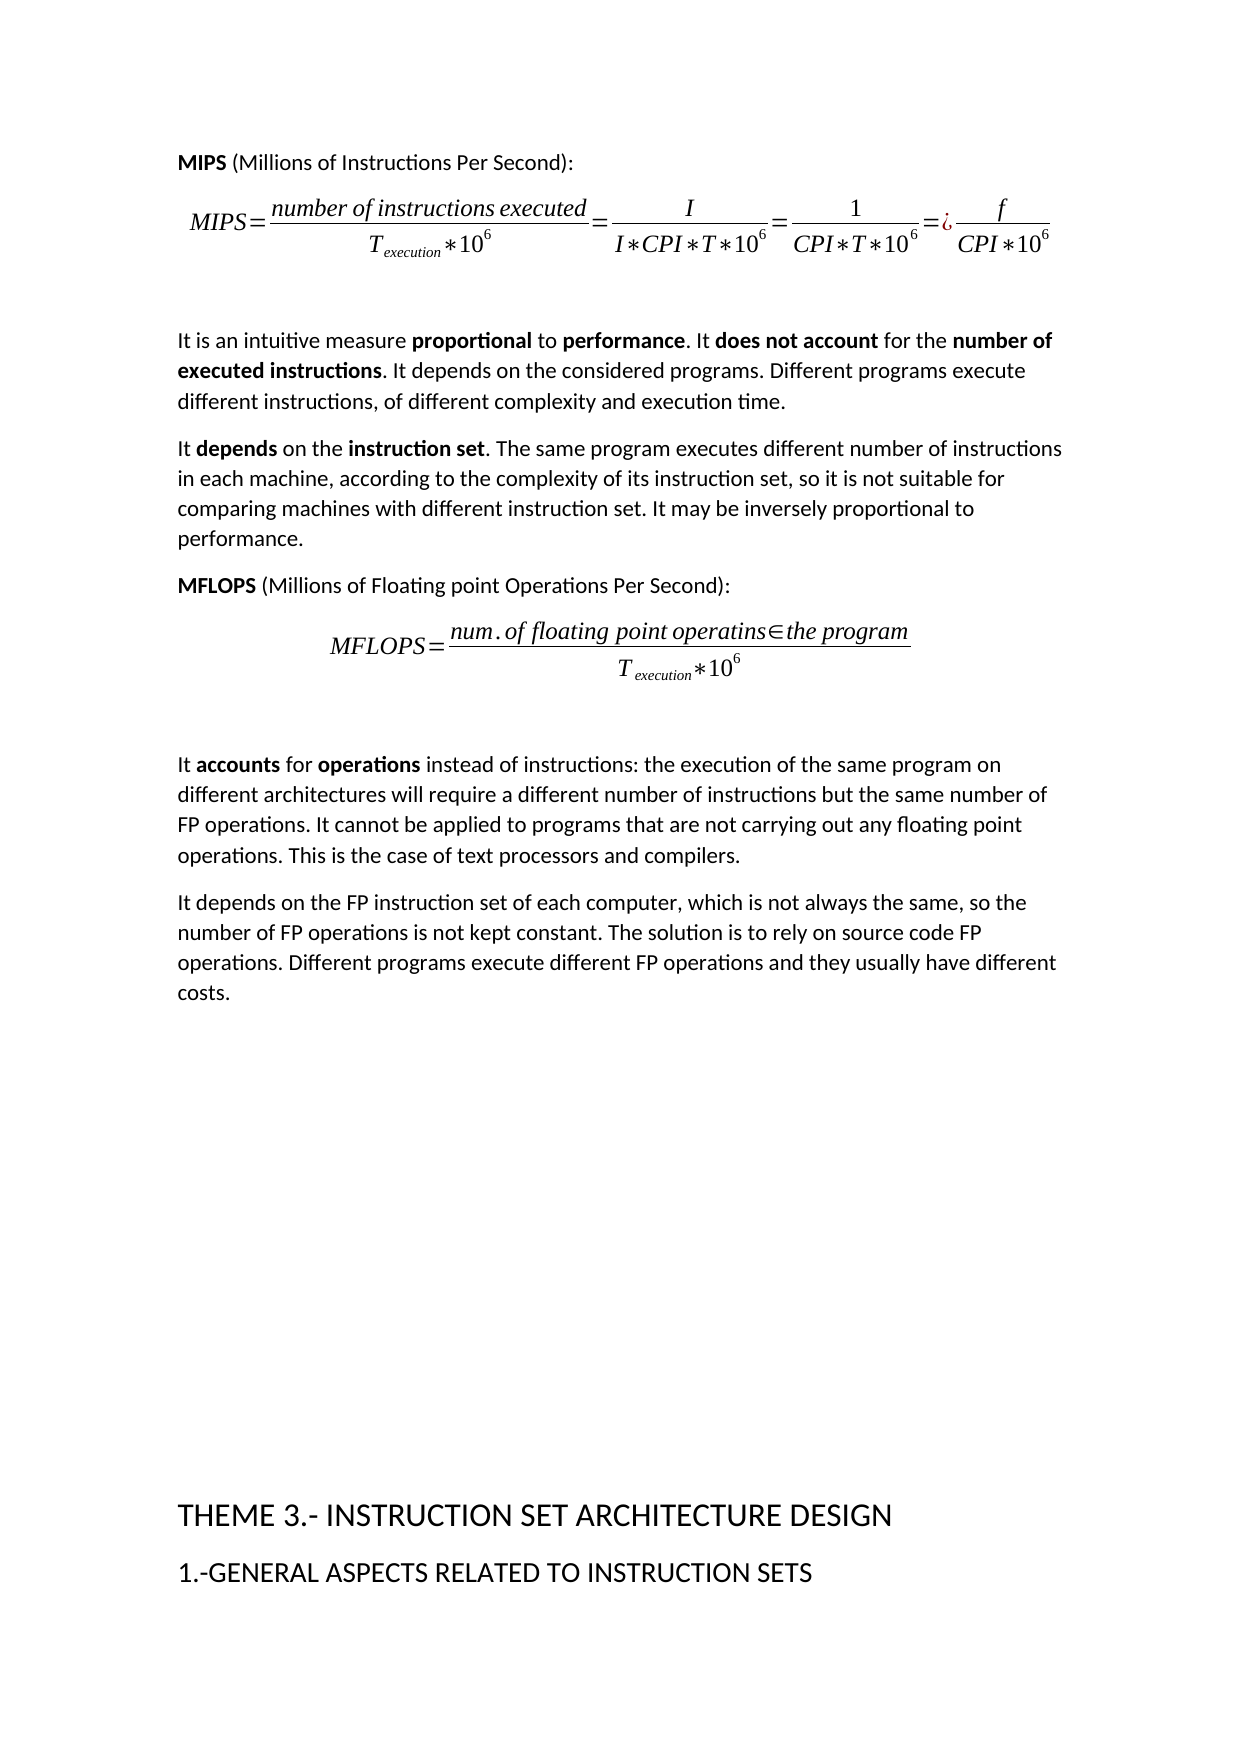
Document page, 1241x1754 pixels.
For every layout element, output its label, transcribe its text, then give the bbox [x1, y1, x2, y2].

text It depends on the FP instruction set of each computer, which is not always the same, so the number of FP operations is not kept constant. The solution is to rely on source code FP operations. Different programs execute different FP operations and they usually have different costs. [177, 888, 1063, 1006]
text It depends on the instruction set. The same program executes different number of instructions in each machine, according to the complexity of its instruction set, so it is not suitable for comparing machines with different instruction set. It may be inversely proportional to performance. [177, 434, 1063, 552]
text MFLOPS (Millions of Floating point Operations Per Second): [177, 571, 1063, 599]
text It accounts for operations instead of instructions: the execution of the same program on different architectures will require a different number of instructions but the same number of FP operations. It cannot be applied to programs that are not carrying out any floating point operations. This is the case of text processors and compilers. [177, 750, 1063, 869]
text THEME 3.- INSTRUCTION SET ARCHITECTURE DESIGN [177, 1494, 1063, 1534]
text It is an intuitive measure proportional to performance. It does not account for the number of executed instructions. It depends on the considered programs. Different programs execute different instructions, of different complexity and execution time. [177, 326, 1063, 415]
text 1.-GENERAL ASPECTS RELATED TO INSTRUCTION SETS [177, 1554, 1063, 1590]
text MIPS (Millions of Instructions Per Second): [177, 148, 1063, 176]
